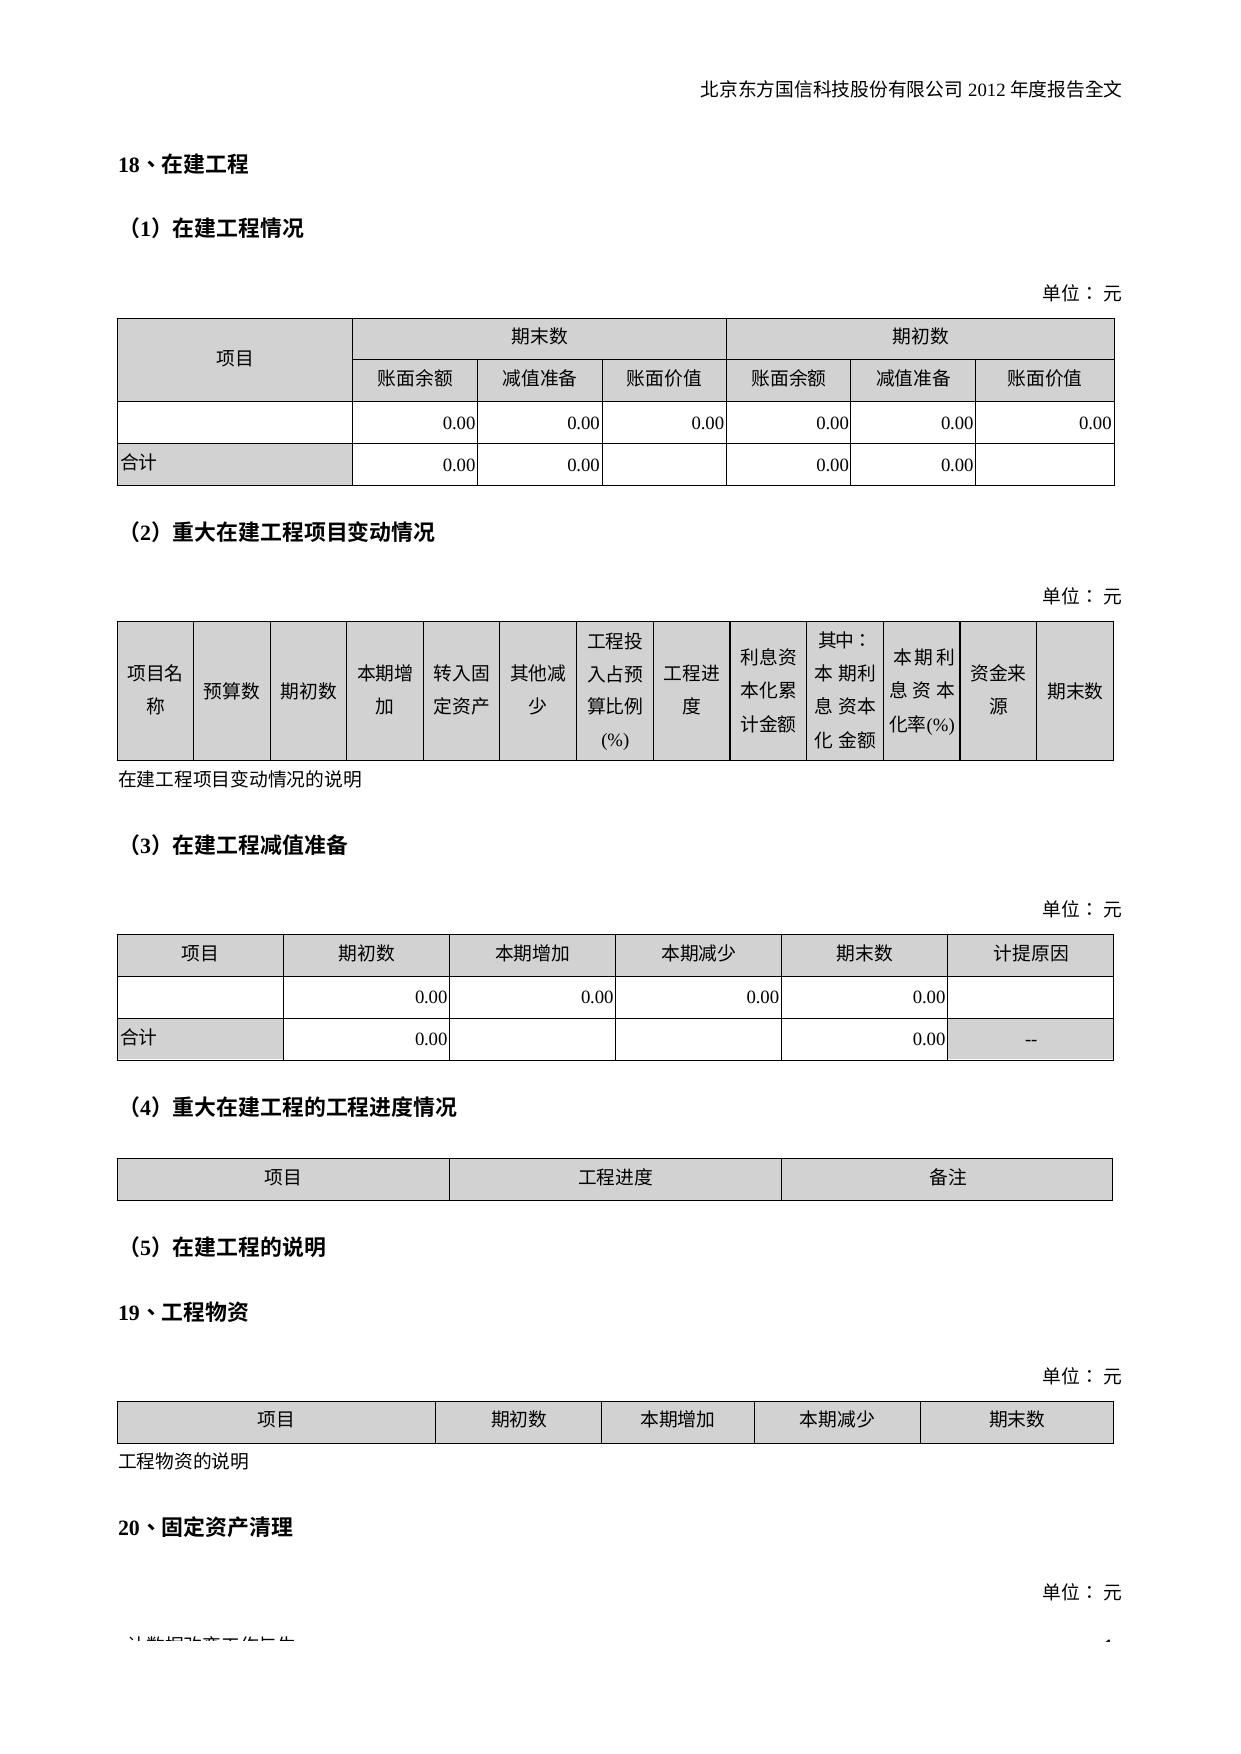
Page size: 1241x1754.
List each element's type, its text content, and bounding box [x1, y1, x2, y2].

text 工程物资的说明 [118, 1449, 1138, 1474]
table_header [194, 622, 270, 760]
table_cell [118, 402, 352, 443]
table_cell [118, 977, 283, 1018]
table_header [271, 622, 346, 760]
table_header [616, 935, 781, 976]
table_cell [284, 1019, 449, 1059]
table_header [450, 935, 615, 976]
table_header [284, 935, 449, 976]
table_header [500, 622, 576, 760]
text 单位： 元 [102, 280, 1122, 306]
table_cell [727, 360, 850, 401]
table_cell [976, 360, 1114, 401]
text 单位： 元 [102, 1363, 1122, 1389]
subtitle 19、工程物资 [118, 1297, 1138, 1326]
text 单位： 元 [102, 1579, 1122, 1604]
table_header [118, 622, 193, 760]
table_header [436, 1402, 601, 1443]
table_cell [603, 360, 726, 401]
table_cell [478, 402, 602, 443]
text 单位： 元 [102, 897, 1122, 922]
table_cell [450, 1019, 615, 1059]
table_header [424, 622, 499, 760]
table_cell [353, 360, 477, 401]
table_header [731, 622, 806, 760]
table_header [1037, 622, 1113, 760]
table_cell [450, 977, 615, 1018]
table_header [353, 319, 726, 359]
subtitle （4）重大在建工程的工程进度情况 [118, 1092, 1138, 1121]
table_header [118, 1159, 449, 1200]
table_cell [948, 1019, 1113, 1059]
subtitle 18、在建工程 [118, 148, 1138, 178]
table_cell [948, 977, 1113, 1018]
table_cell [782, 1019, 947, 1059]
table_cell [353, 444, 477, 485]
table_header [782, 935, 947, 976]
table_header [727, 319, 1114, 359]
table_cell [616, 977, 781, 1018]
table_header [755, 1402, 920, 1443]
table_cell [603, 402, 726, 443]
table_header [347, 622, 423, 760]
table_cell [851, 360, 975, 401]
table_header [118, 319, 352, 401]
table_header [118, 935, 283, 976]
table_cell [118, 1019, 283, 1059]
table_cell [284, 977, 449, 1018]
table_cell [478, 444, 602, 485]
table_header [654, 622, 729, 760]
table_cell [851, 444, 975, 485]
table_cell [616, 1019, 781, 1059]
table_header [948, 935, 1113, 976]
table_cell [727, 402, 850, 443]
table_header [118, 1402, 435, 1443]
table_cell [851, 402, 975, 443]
subtitle 20、固定资产清理 [118, 1512, 1138, 1542]
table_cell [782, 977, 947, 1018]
subtitle （5）在建工程的说明 [118, 1232, 1138, 1262]
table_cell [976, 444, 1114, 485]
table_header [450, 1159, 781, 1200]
subtitle （1）在建工程情况 [118, 213, 1138, 243]
subtitle （3）在建工程减值准备 [118, 830, 1138, 860]
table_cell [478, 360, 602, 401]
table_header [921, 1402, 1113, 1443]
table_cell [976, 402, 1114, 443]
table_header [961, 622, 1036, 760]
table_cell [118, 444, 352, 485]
text 在建工程项目变动情况的说明 [118, 767, 1138, 792]
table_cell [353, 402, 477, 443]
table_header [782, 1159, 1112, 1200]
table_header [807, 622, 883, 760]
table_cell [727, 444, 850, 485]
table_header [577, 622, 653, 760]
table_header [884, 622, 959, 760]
subtitle （2）重大在建工程项目变动情况 [118, 517, 1138, 547]
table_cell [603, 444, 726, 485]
text 单位： 元 [102, 584, 1122, 609]
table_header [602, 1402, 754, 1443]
